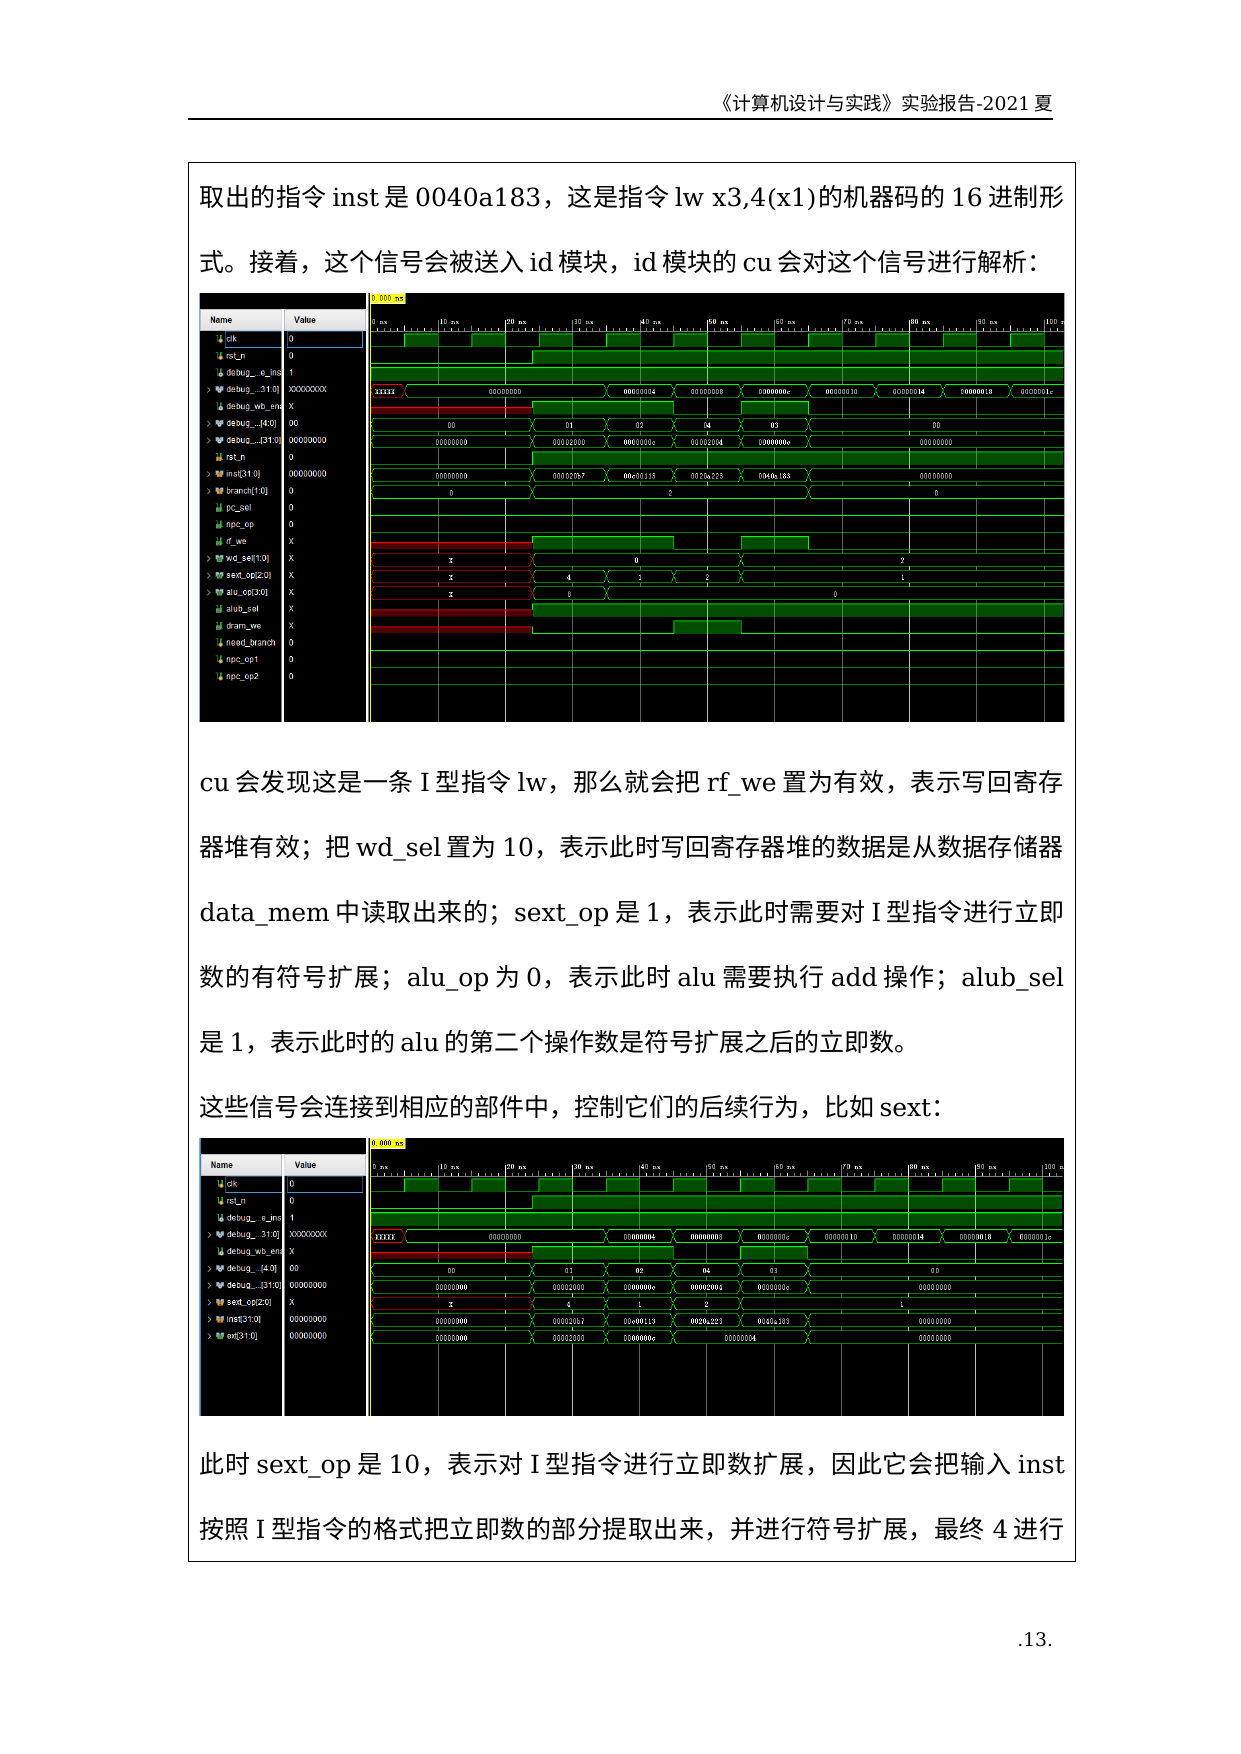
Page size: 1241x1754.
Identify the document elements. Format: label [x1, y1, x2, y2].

picture [199, 293, 1065, 722]
picture [199, 1138, 1065, 1416]
table_cell [189, 163, 1075, 1561]
